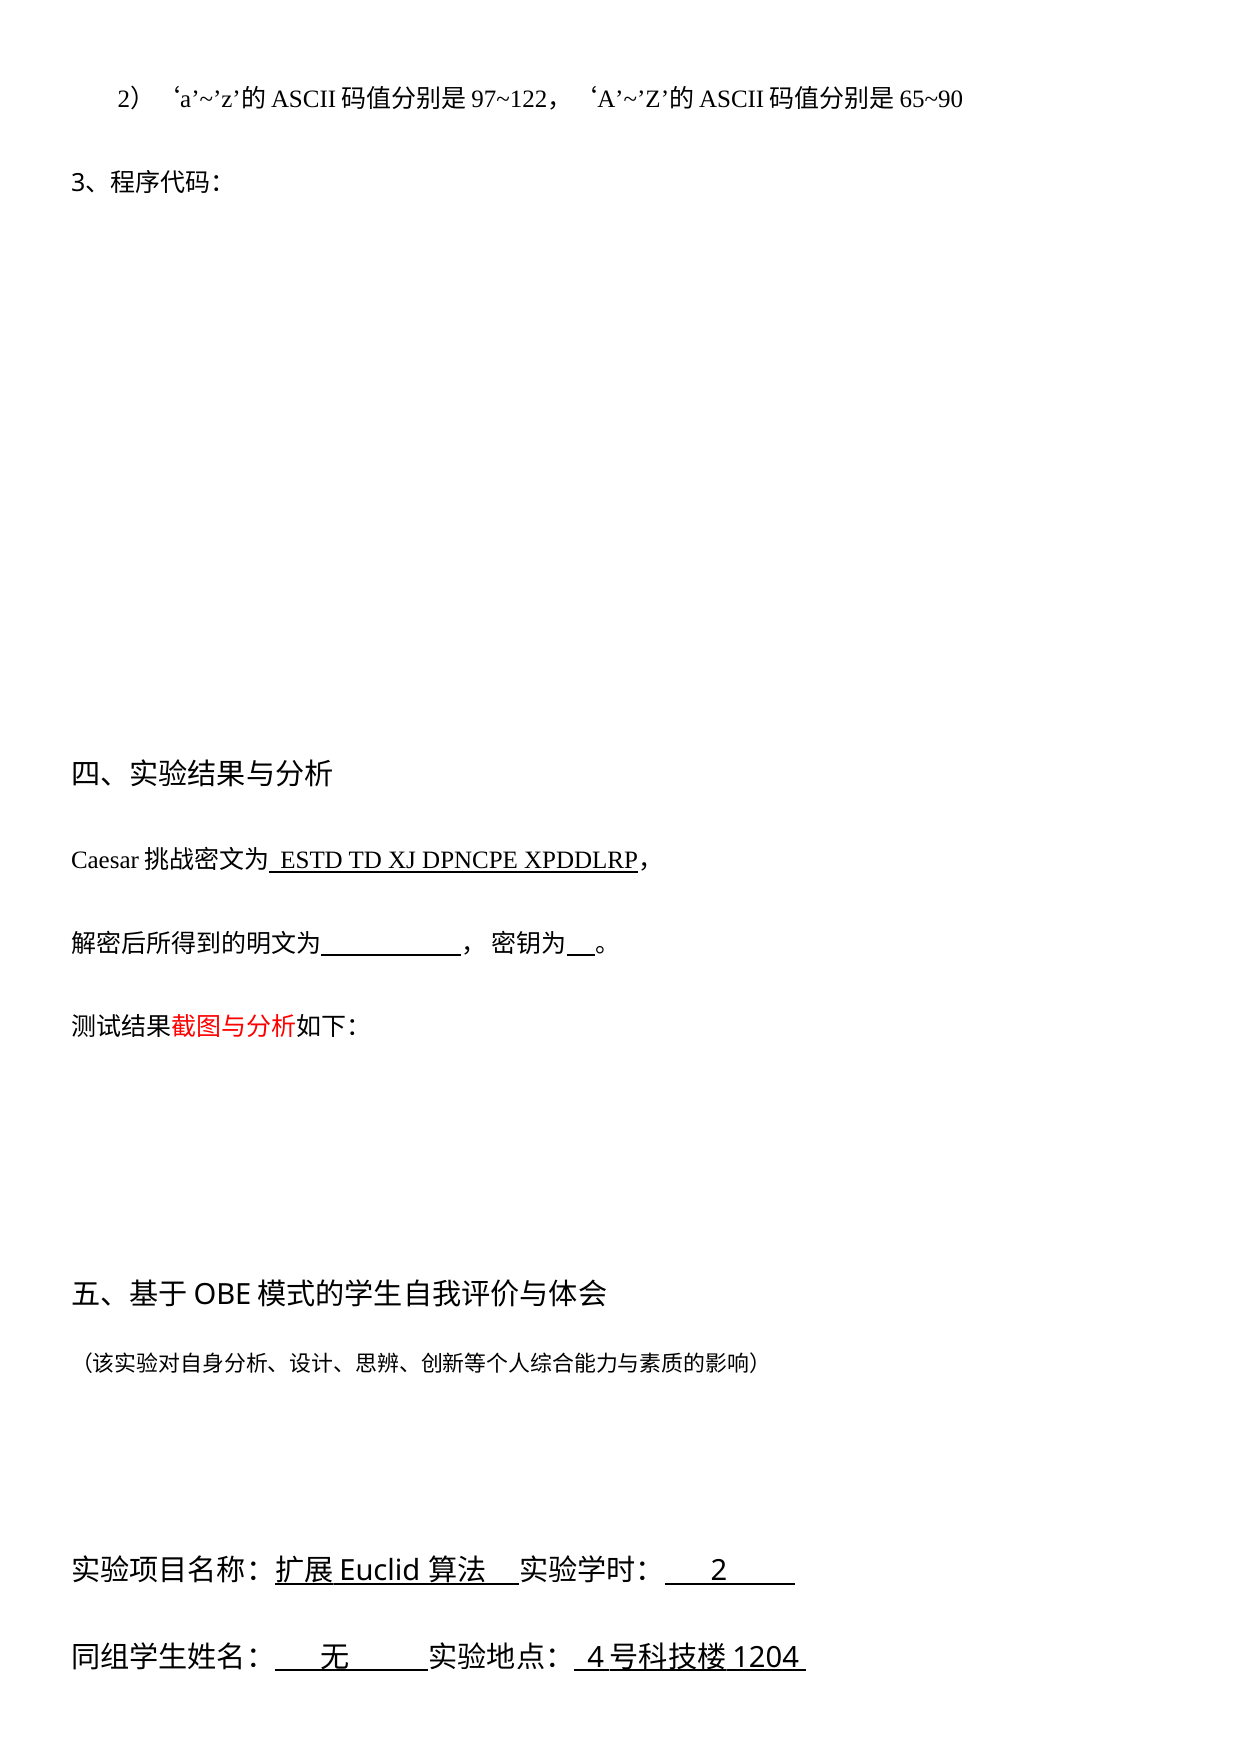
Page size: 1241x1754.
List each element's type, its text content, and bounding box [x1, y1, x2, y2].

text 五、基于OBE模式的学生自我评价与体会 [71, 1259, 1169, 1324]
text 3、程序代码： [71, 148, 1169, 213]
text 解密后所得到的明文为 ， 密钥为 。 [71, 909, 1169, 974]
text 四、实验结果与分析 [71, 739, 1169, 804]
text 2）‘a’~’z’的ASCII码值分别是97~122，‘A’~’Z’的ASCII码值分别是65~90 [71, 64, 1169, 129]
text 同组学生姓名： 无 实验地点： 4号科技楼1204 [71, 1622, 1169, 1687]
text （该实验对自身分析、设计、思辨、创新等个人综合能力与素质的影响） [71, 1345, 1169, 1378]
text 实验项目名称：扩展Euclid 算法 实验学时： 2 [71, 1536, 1169, 1601]
text Caesar挑战密文为 ESTD TD XJ DPNCPE XPDDLRP， [71, 826, 1169, 891]
text 测试结果截图与分析如下： [71, 992, 1169, 1057]
